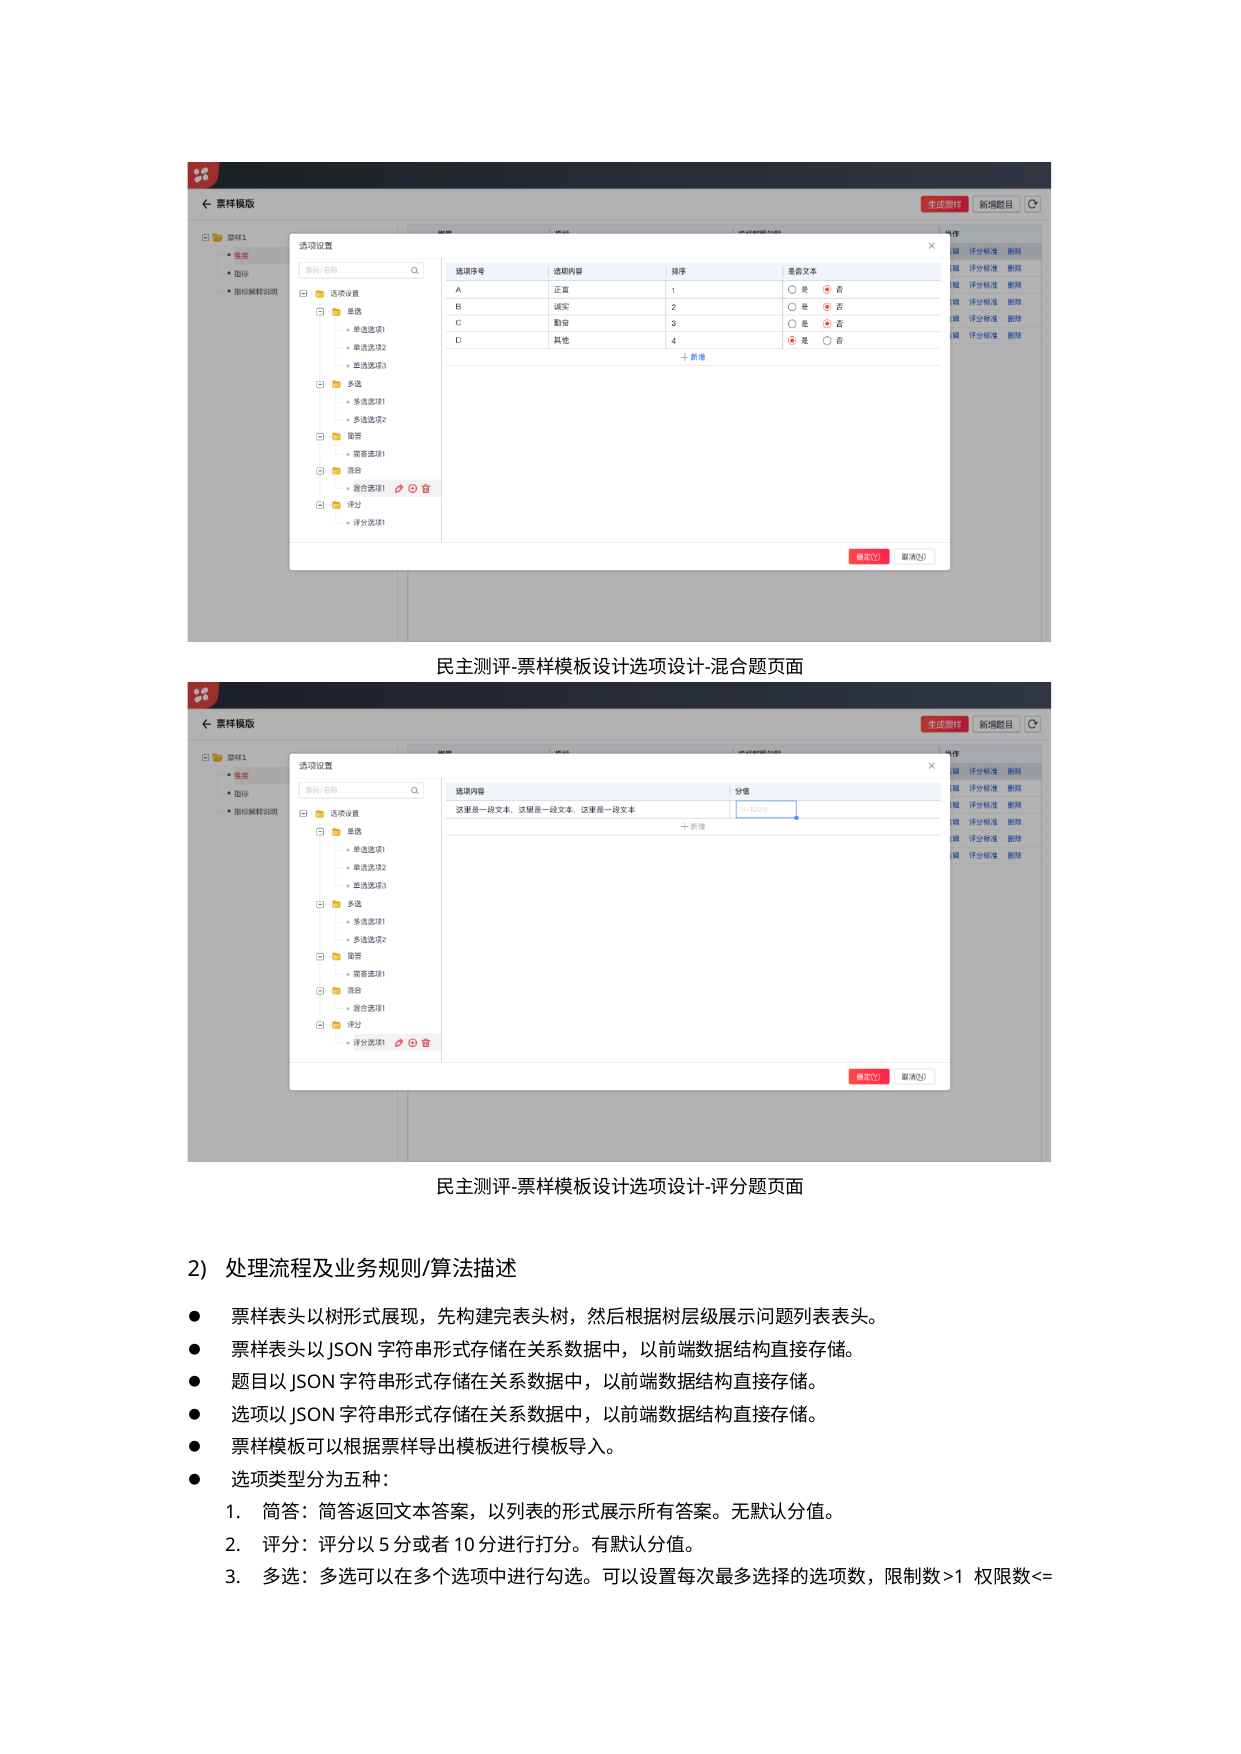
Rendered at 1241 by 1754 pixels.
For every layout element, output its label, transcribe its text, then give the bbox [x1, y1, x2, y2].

list 票样表头以JSON字符串形式存储在关系数据中，以前端数据结构直接存储。 [187, 1332, 1053, 1364]
list 票样模板可以根据票样导出模板进行模板导入。 [187, 1429, 1053, 1462]
list 题目以JSON字符串形式存储在关系数据中，以前端数据结构直接存储。 [187, 1364, 1053, 1397]
list 评分：评分以5分或者10分进行打分。有默认分值。 [225, 1527, 1053, 1559]
subtitle 处理流程及业务规则/算法描述 [187, 1251, 1053, 1283]
picture [187, 162, 1052, 642]
picture [187, 682, 1052, 1162]
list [225, 1559, 1053, 1592]
list 选项以JSON字符串形式存储在关系数据中，以前端数据结构直接存储。 [187, 1397, 1053, 1429]
list 选项类型分为五种： [187, 1462, 1053, 1494]
text 民主测评-票样模板设计选项设计-混合题页面 [187, 649, 1053, 682]
list 简答：简答返回文本答案，以列表的形式展示所有答案。无默认分值。 [225, 1494, 1053, 1527]
list 票样表头以树形式展现，先构建完表头树，然后根据树层级展示问题列表表头。 [187, 1299, 1053, 1332]
text 民主测评-票样模板设计选项设计-评分题页面 [187, 1169, 1053, 1202]
